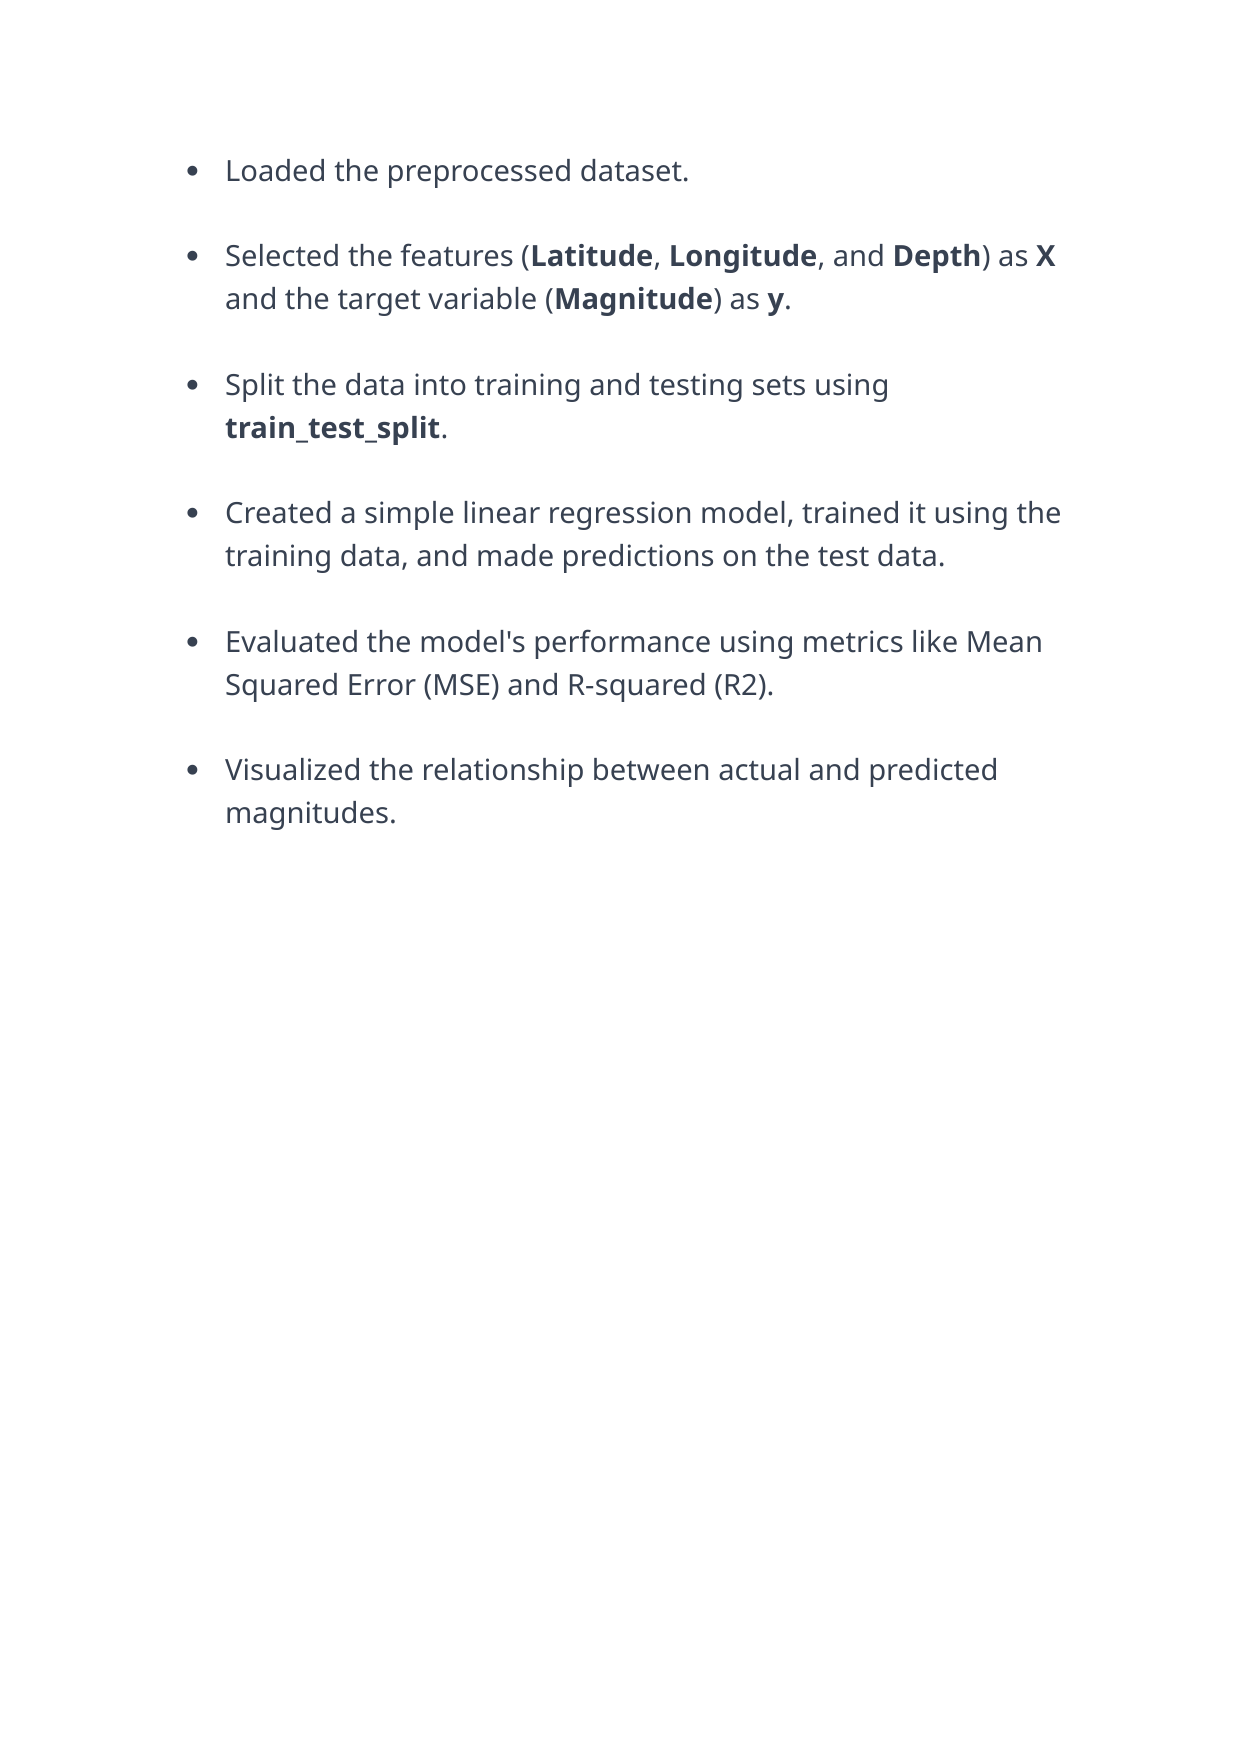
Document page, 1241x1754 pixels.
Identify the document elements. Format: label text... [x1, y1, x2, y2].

list Split the data into training and testing sets using train_test_split. [187, 364, 1090, 447]
list Created a simple linear regression model, trained it using the training data, and made predictions on the test data. [187, 492, 1090, 575]
list Visualized the relationship between actual and predicted magnitudes. [187, 749, 1090, 832]
list Loaded the preprocessed dataset. [187, 150, 1090, 190]
list Evaluated the model's performance using metrics like Mean Squared Error (MSE) and R-squared (R2). [187, 621, 1090, 703]
list Selected the features (Latitude, Longitude, and Depth) as X and the target variable (Magnitude) as y. [187, 236, 1090, 318]
